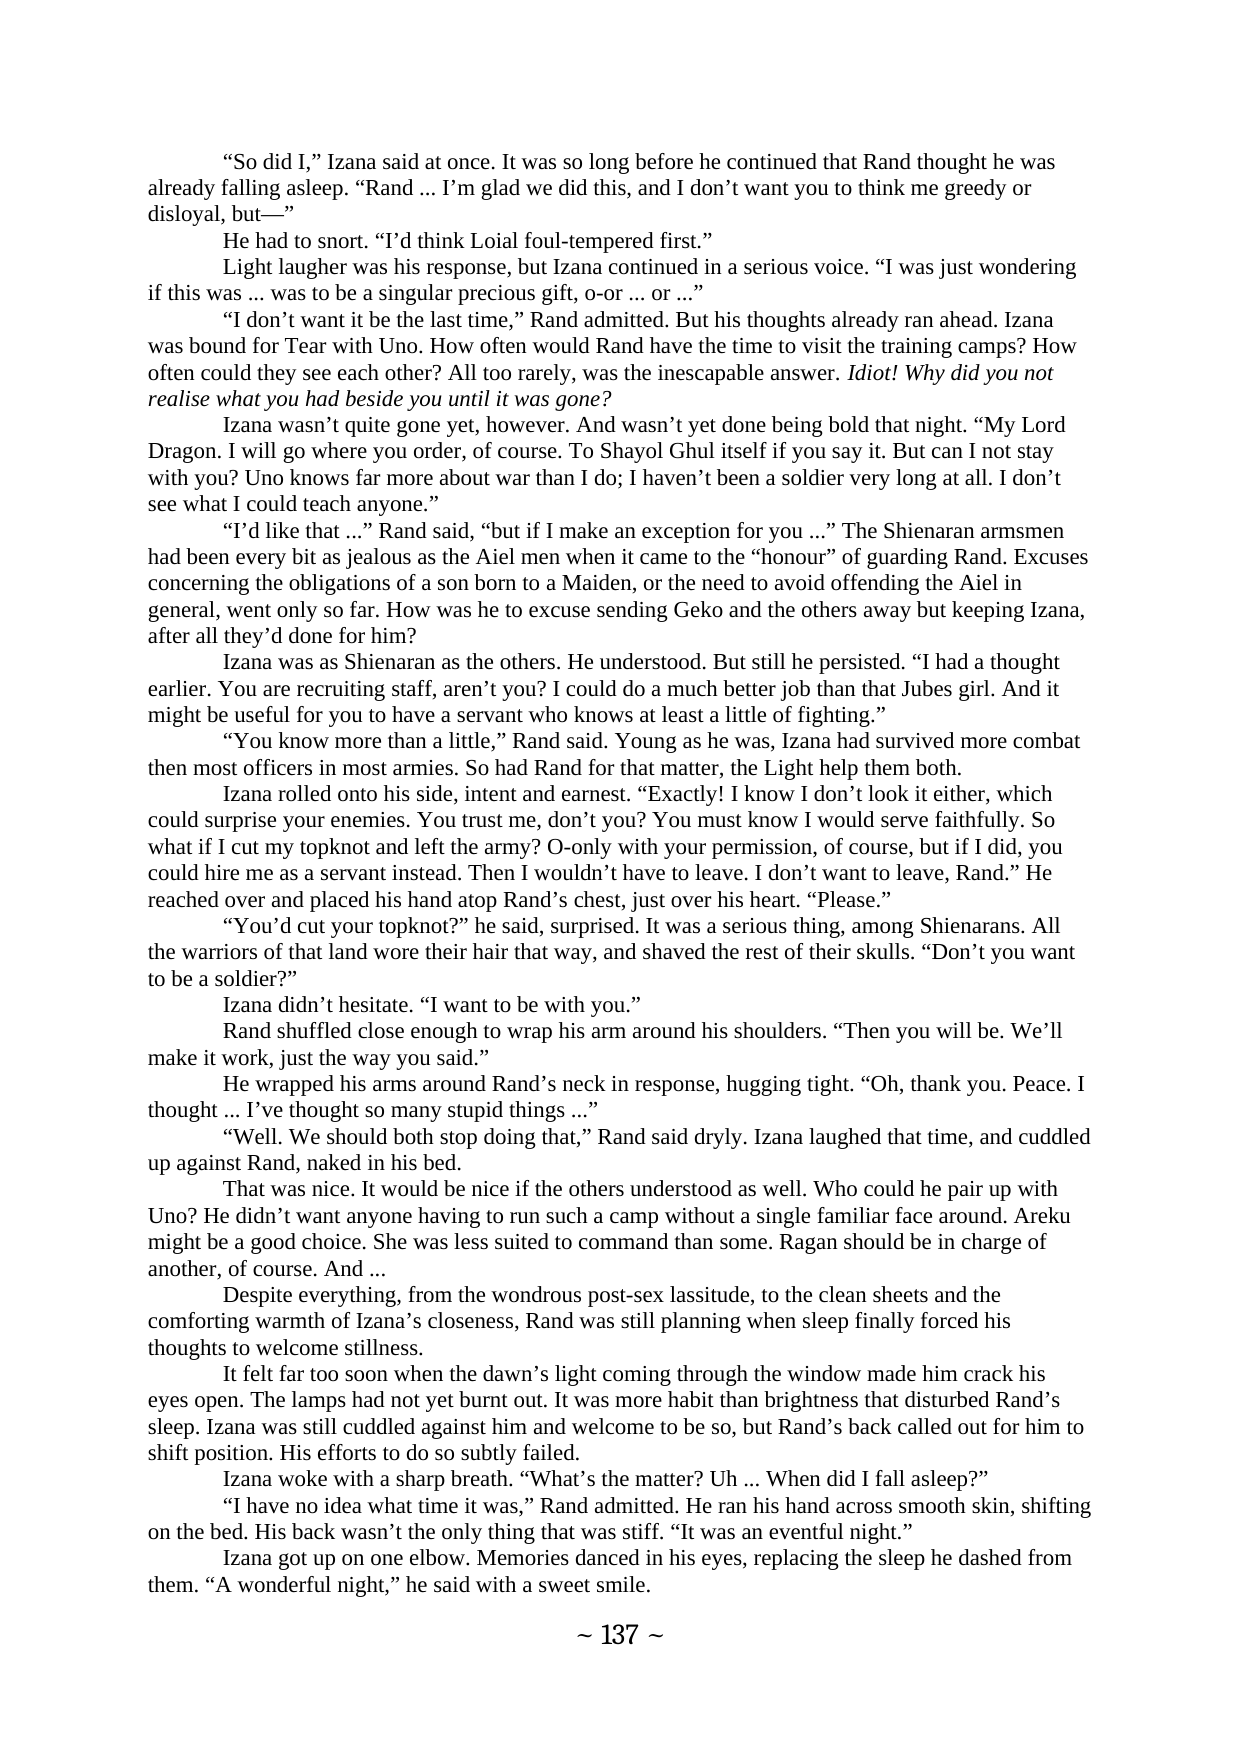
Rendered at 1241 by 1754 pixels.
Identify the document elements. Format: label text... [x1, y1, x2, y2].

text Izana rolled onto his side, intent and earnest. “Exactly! I know I don’t look it either, which could surprise your enemies. You trust me, don’t you? You must know I would serve faithfully. So what if I cut my topknot and left the army? O-only with your permission, of course, but if I did, you could hire me as a servant instead. Then I wouldn’t have to leave. I don’t want to leave, Rand.” He reached over and placed his hand atop Rand’s chest, just over his heart. “Please.” [148, 780, 1092, 912]
text “I don’t want it be the last time,” Rand admitted. But his thoughts already ran ahead. Izana was bound for Tear with Uno. How often would Rand have the time to visit the training camps? How often could they see each other? All too rarely, was the inescapable answer. Idiot! Why did you not realise what you had beside you until it was gone? [148, 306, 1092, 411]
text Rand shuffled close enough to wrap his arm around his shoulders. “Then you will be. We’ll make it work, just the way you said.” [148, 1017, 1092, 1070]
text It felt far too soon when the dawn’s light coming through the window made him crack his eyes open. The lamps had not yet burnt out. It was more habit than brightness that disturbed Rand’s sleep. Izana was still cuddled against him and welcome to be so, but Rand’s back called out for him to shift position. His efforts to do so subtly failed. [148, 1360, 1092, 1465]
text Despite everything, from the wondrous post-sex lassitude, to the clean sheets and the comforting warmth of Izana’s closeness, Rand was still planning when sleep finally forced his thoughts to welcome stillness. [148, 1281, 1092, 1360]
text Izana wasn’t quite gone yet, however. And wasn’t yet done being bold that night. “My Lord Dragon. I will go where you order, of course. To Shayol Ghul itself if you say it. But can I not stay with you? Uno knows far more about war than I do; I haven’t been a soldier very long at all. I don’t see what I could teach anyone.” [148, 411, 1092, 517]
text “So did I,” Izana said at once. It was so long before he continued that Rand thought he was already falling asleep. “Rand ... I’m glad we did this, and I don’t want you to think me greedy or disloyal, but—” [148, 148, 1092, 227]
text “I have no idea what time it was,” Rand admitted. He ran his hand across smooth skin, shifting on the bed. His back wasn’t the only thing that was stiff. “It was an eventful night.” [148, 1492, 1092, 1544]
text That was nice. It would be nice if the others understood as well. Who could he pair up with Uno? He didn’t want anyone having to run such a camp without a single familiar face around. Areku might be a good choice. She was less suited to command than some. Ragan should be in charge of another, of course. And ... [148, 1176, 1092, 1281]
text Izana was as Shienaran as the others. He understood. But still he persisted. “I had a thought earlier. You are recruiting staff, aren’t you? I could do a much better job than that Jubes girl. And it might be useful for you to have a servant who knows at least a little of fighting.” [148, 648, 1092, 727]
text Light laugher was his response, but Izana continued in a serious voice. “I was just wondering if this was ... was to be a singular precious gift, o-or ... or ...” [148, 253, 1092, 306]
text “Well. We should both stop doing that,” Rand said dryly. Izana laughed that time, and cuddled up against Rand, naked in his bed. [148, 1123, 1092, 1176]
text Izana didn’t hesitate. “I want to be with you.” [148, 991, 1092, 1017]
text “You’d cut your topknot?” he said, surprised. It was a serious thing, among Shienarans. All the warriors of that land wore their hair that way, and shaved the rest of their skulls. “Don’t you want to be a soldier?” [148, 912, 1092, 991]
text Izana woke with a sharp breath. “What’s the matter? Uh ... When did I fall asleep?” [148, 1465, 1092, 1492]
text He had to snort. “I’d think Loial foul-tempered first.” [148, 227, 1092, 253]
text “You know more than a little,” Rand said. Young as he was, Izana had survived more combat then most officers in most armies. So had Rand for that matter, the Light help them both. [148, 727, 1092, 780]
text He wrapped his arms around Rand’s neck in response, hugging tight. “Oh, thank you. Peace. I thought ... I’ve thought so many stupid things ...” [148, 1070, 1092, 1123]
text Izana got up on one elbow. Memories danced in his eyes, replacing the sleep he dashed from them. “A wonderful night,” he said with a sweet smile. [148, 1544, 1092, 1597]
text “I’d like that ...” Rand said, “but if I make an exception for you ...” The Shienaran armsmen had been every bit as jealous as the Aiel men when it came to the “honour” of guarding Rand. Excuses concerning the obligations of a son born to a Maiden, or the need to avoid offending the Aiel in general, went only so far. How was he to excuse sending Geko and the others away but keeping Izana, after all they’d done for him? [148, 517, 1092, 648]
